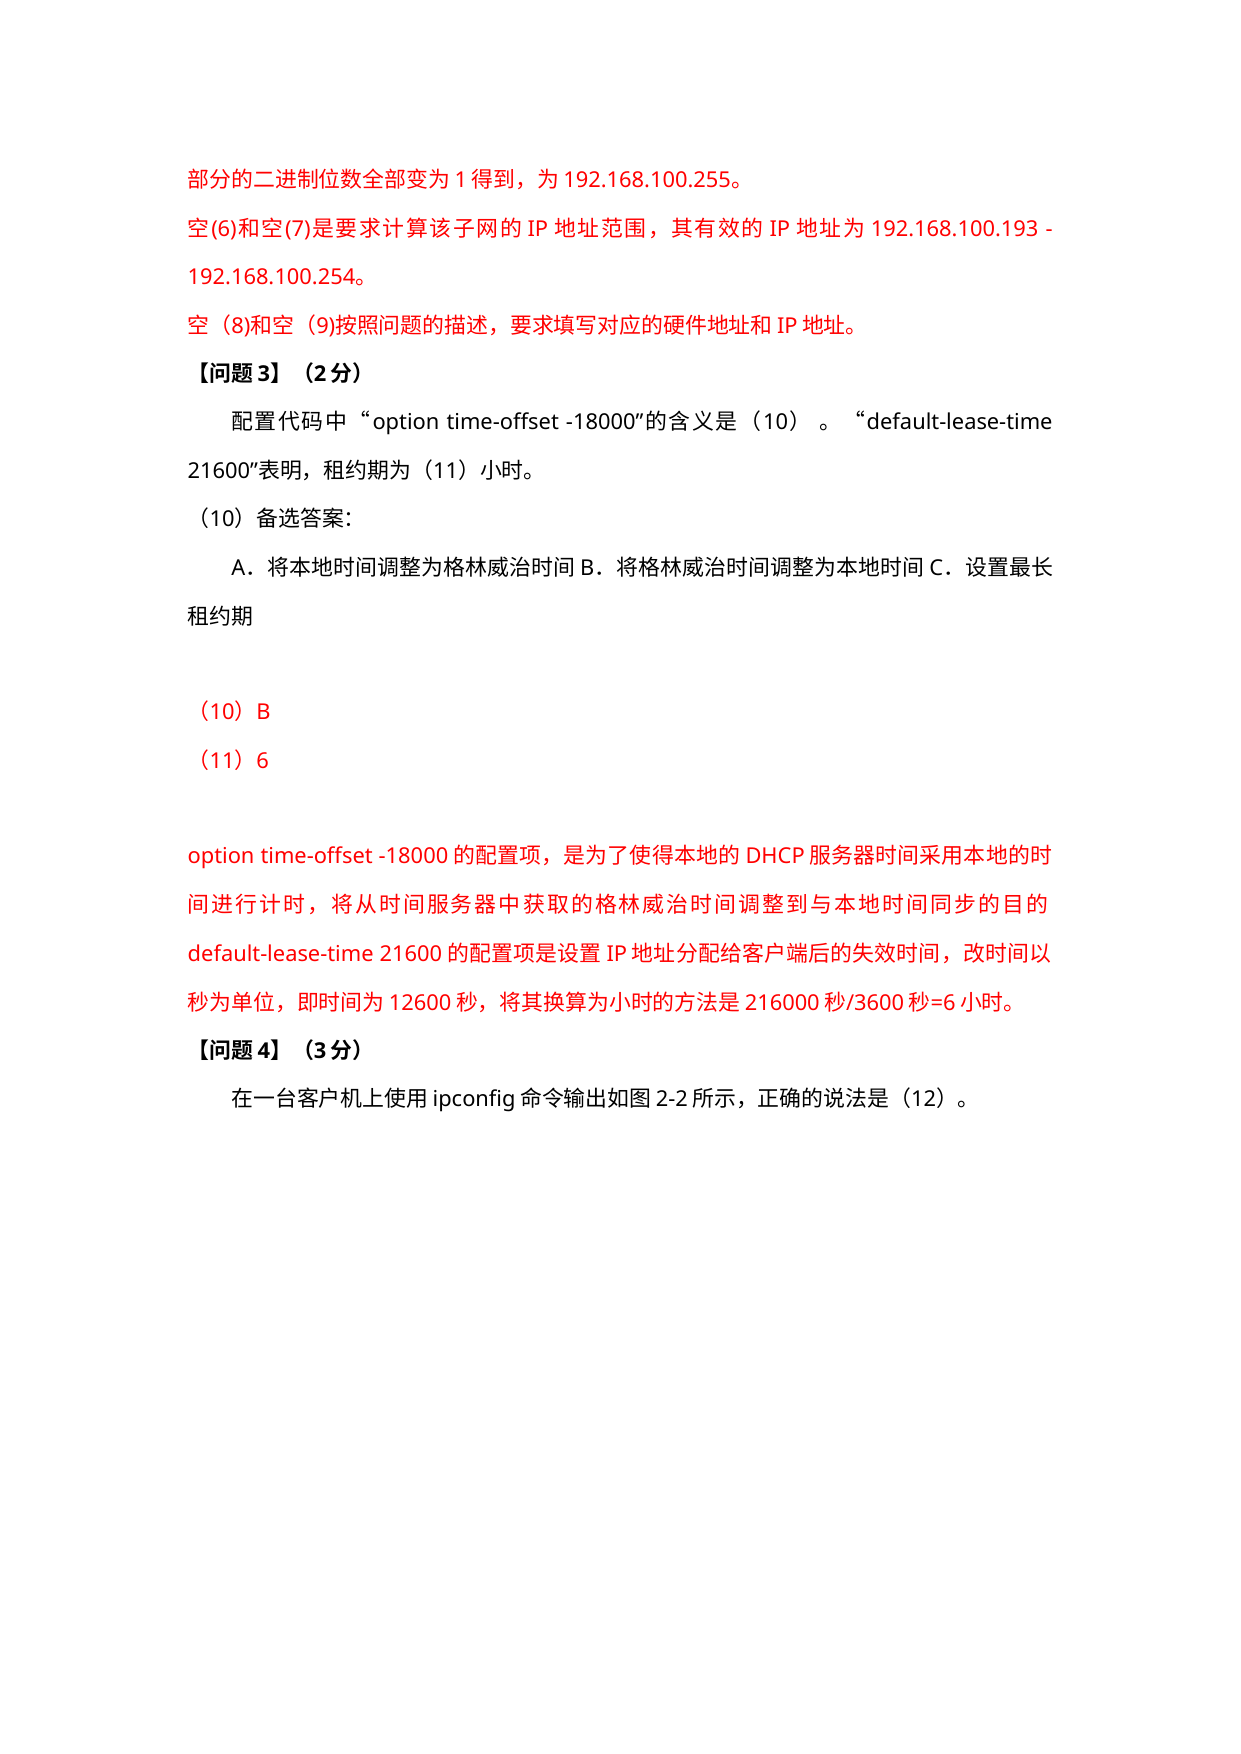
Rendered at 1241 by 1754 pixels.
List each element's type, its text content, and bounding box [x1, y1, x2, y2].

text 配置代码中“option time-offset -18000”的含义是（10） 。“default-lease-time 21600”表明，租约期为（11）小时。 [187, 404, 1053, 485]
text （11）6 [187, 742, 1053, 775]
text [187, 162, 1053, 194]
text 空(6)和空(7)是要求计算该子网的IP地址范围，其有效的IP地址为192.168.100.193 -192.168.100.254。 [187, 210, 1053, 292]
text 【问题3】（2分） [187, 356, 1053, 388]
text 在一台客户机上使用ipconfig命令输出如图2-2所示，正确的说法是（12）。 [187, 1081, 1053, 1113]
text （10）备选答案： [187, 501, 1053, 534]
text （10）B [187, 694, 1053, 726]
text A．将本地时间调整为格林威治时间 B．将格林威治时间调整为本地时间 C．设置最长租约期 [187, 549, 1053, 631]
text option time-offset -18000的配置项，是为了使得本地的DHCP服务器时间采用本地的时间进行计时，将从时间服务器中获取的格林威治时间调整到与本地时间同步的目的。default-lease-time 21600的配置项是设置IP地址分配给客户端后的失效时间，改时间以秒为单位，即时间为12600秒，将其换算为小时的方法是216000秒/3600秒=6小时。 [187, 838, 1053, 1017]
text 【问题4】（3分） [187, 1033, 1053, 1065]
text 空（8)和空（9)按照问题的描述，要求填写对应的硬件地址和IP地址。 [187, 307, 1053, 340]
